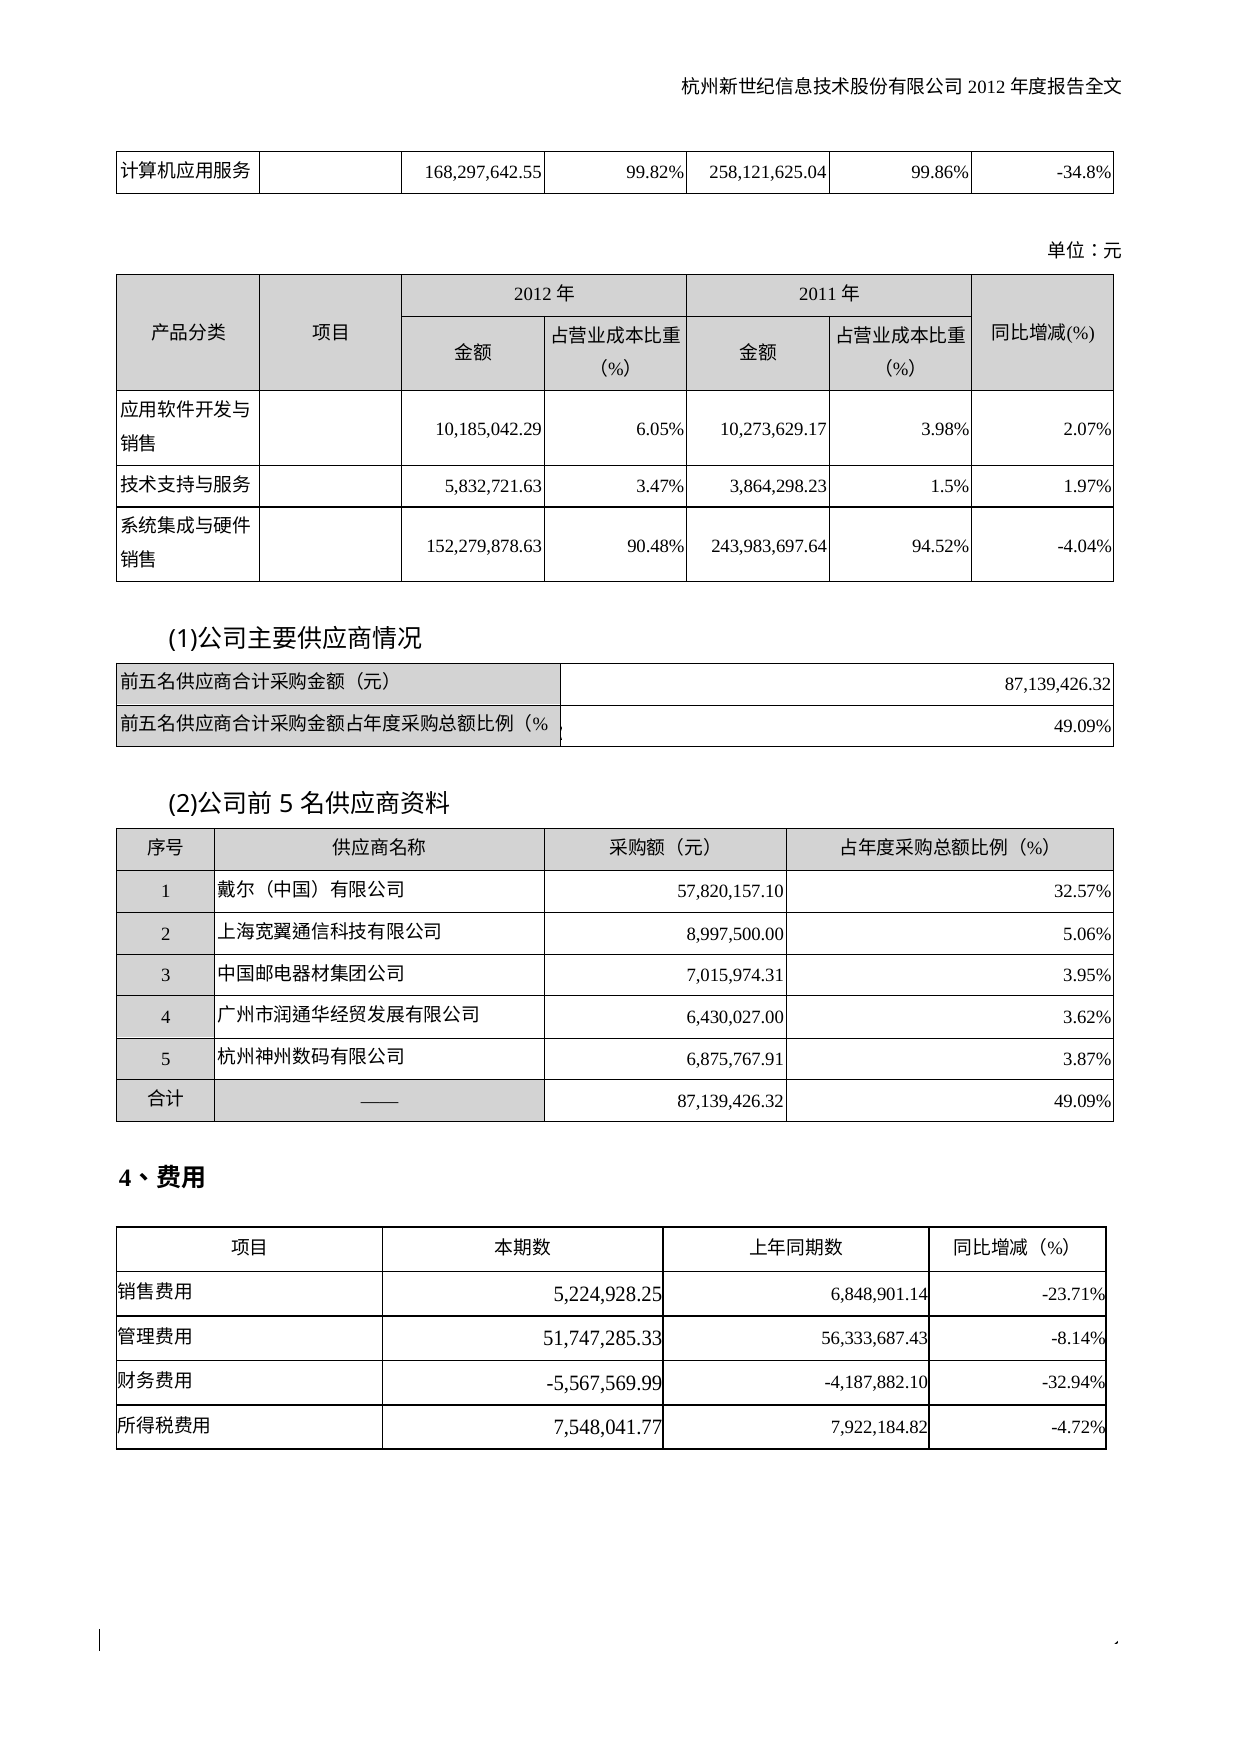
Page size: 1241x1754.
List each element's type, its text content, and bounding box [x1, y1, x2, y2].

table_cell 2 [117, 913, 214, 954]
table_cell 51,747,285.33 [383, 1317, 662, 1359]
table_cell 7,548,041.77 [383, 1406, 662, 1448]
table_cell 5,224,928.25 [383, 1272, 662, 1315]
table_cell —— [215, 1080, 544, 1121]
table_header 占年度采购总额比例（%） [787, 829, 1113, 870]
table_cell 6,848,901.14 [664, 1272, 928, 1315]
table_cell 金额 [687, 317, 829, 390]
table_header 上年同期数 [664, 1228, 928, 1271]
table_cell 销售费用 [117, 1272, 382, 1315]
table_header 同比增减（%） [930, 1228, 1105, 1271]
table_cell 中国邮电器材集团公司 [215, 955, 544, 995]
table_cell 87,139,426.32 [545, 1080, 786, 1121]
table_header 本期数 [383, 1228, 662, 1271]
text (2)公司前 5 名供应商资料 [168, 786, 1105, 820]
table_cell [260, 391, 401, 464]
table_cell 上海宽翼通信科技有限公司 [215, 913, 544, 954]
table_cell -32.94% [930, 1361, 1105, 1404]
text (1)公司主要供应商情况 [168, 620, 1105, 654]
table_cell 合计 [117, 1080, 214, 1121]
table_cell 32.57% [787, 871, 1113, 912]
table_header 序号 [117, 829, 214, 870]
table_cell 管理费用 [117, 1317, 382, 1359]
table_cell 152,279,878.63 [402, 508, 544, 581]
table_cell 5,832,721.63 [402, 466, 544, 506]
table_cell 6,430,027.00 [545, 996, 786, 1037]
table_cell 前五名供应商合计采购金额占年度采购总额比例（% [117, 706, 560, 746]
table_header 99.86% [830, 152, 971, 192]
table_header 项目 [260, 275, 401, 390]
table_cell 6,875,767.91 [545, 1039, 786, 1079]
table_cell -5,567,569.99 [383, 1361, 662, 1404]
table_cell 56,333,687.43 [664, 1317, 928, 1359]
table_cell 5.06% [787, 913, 1113, 954]
subtitle 4、费用 [119, 1156, 1105, 1194]
table_cell 94.52% [830, 508, 971, 581]
table_header 99.82% [545, 152, 686, 192]
table_cell 3.62% [787, 996, 1113, 1037]
table_cell 10,185,042.29 [402, 391, 544, 464]
table_header 168,297,642.55 [402, 152, 544, 192]
table_cell 1.97% [972, 466, 1113, 506]
table_cell 占营业成本比重 （%） [545, 317, 686, 390]
table_cell -8.14% [930, 1317, 1105, 1359]
table_cell [260, 466, 401, 506]
table_header 项目 [117, 1228, 382, 1271]
table_header 产品分类 [117, 275, 259, 390]
table_cell 金额 [402, 317, 544, 390]
table_cell 10,273,629.17 [687, 391, 829, 464]
table_cell 8,997,500.00 [545, 913, 786, 954]
table_cell 57,820,157.10 [545, 871, 786, 912]
table_cell -4.72% [930, 1406, 1105, 1448]
table_header [260, 152, 401, 192]
table_header 2011 年 [687, 275, 971, 316]
table_header 采购额（元） [545, 829, 786, 870]
table_cell -4.04% [972, 508, 1113, 581]
table_cell 3.95% [787, 955, 1113, 995]
table_cell 90.48% [545, 508, 686, 581]
table_cell 4 [117, 996, 214, 1037]
table_cell 3 [117, 955, 214, 995]
table_cell 系统集成与硬件 销售 [117, 508, 259, 581]
table_cell [260, 508, 401, 581]
table_cell 6.05% [545, 391, 686, 464]
table_cell 5 [117, 1039, 214, 1079]
table_header 258,121,625.04 [687, 152, 829, 192]
table_header 同比增减(%) [972, 275, 1113, 390]
table_cell -23.71% [930, 1272, 1105, 1315]
table_header 供应商名称 [215, 829, 544, 870]
table_cell 3,864,298.23 [687, 466, 829, 506]
table_cell 技术支持与服务 [117, 466, 259, 506]
table_cell 3.87% [787, 1039, 1113, 1079]
text 单位：元 [87, 237, 1122, 263]
table_cell 7,015,974.31 [545, 955, 786, 995]
table_cell 49.09% [787, 1080, 1113, 1121]
table_header 87,139,426.32 [561, 664, 1113, 704]
table_cell 1 [117, 871, 214, 912]
table_cell 243,983,697.64 [687, 508, 829, 581]
table_cell 杭州神州数码有限公司 [215, 1039, 544, 1079]
table_cell 广州市润通华经贸发展有限公司 [215, 996, 544, 1037]
table_cell 占营业成本比重 （%） [830, 317, 971, 390]
table_cell 财务费用 [117, 1361, 382, 1404]
table_header 2012 年 [402, 275, 686, 316]
table_cell 3.98% [830, 391, 971, 464]
table_cell 戴尔（中国）有限公司 [215, 871, 544, 912]
table_header -34.8% [972, 152, 1113, 192]
table_cell 2.07% [972, 391, 1113, 464]
table_cell 7,922,184.82 [664, 1406, 928, 1448]
table_cell 3.47% [545, 466, 686, 506]
table_header 计算机应用服务 [117, 152, 259, 192]
table_cell 应用软件开发与 销售 [117, 391, 259, 464]
table_cell 1.5% [830, 466, 971, 506]
table_cell 所得税费用 [117, 1406, 382, 1448]
table_cell 49.09% [561, 706, 1113, 746]
table_header 前五名供应商合计采购金额（元） [117, 664, 560, 704]
table_cell -4,187,882.10 [664, 1361, 928, 1404]
